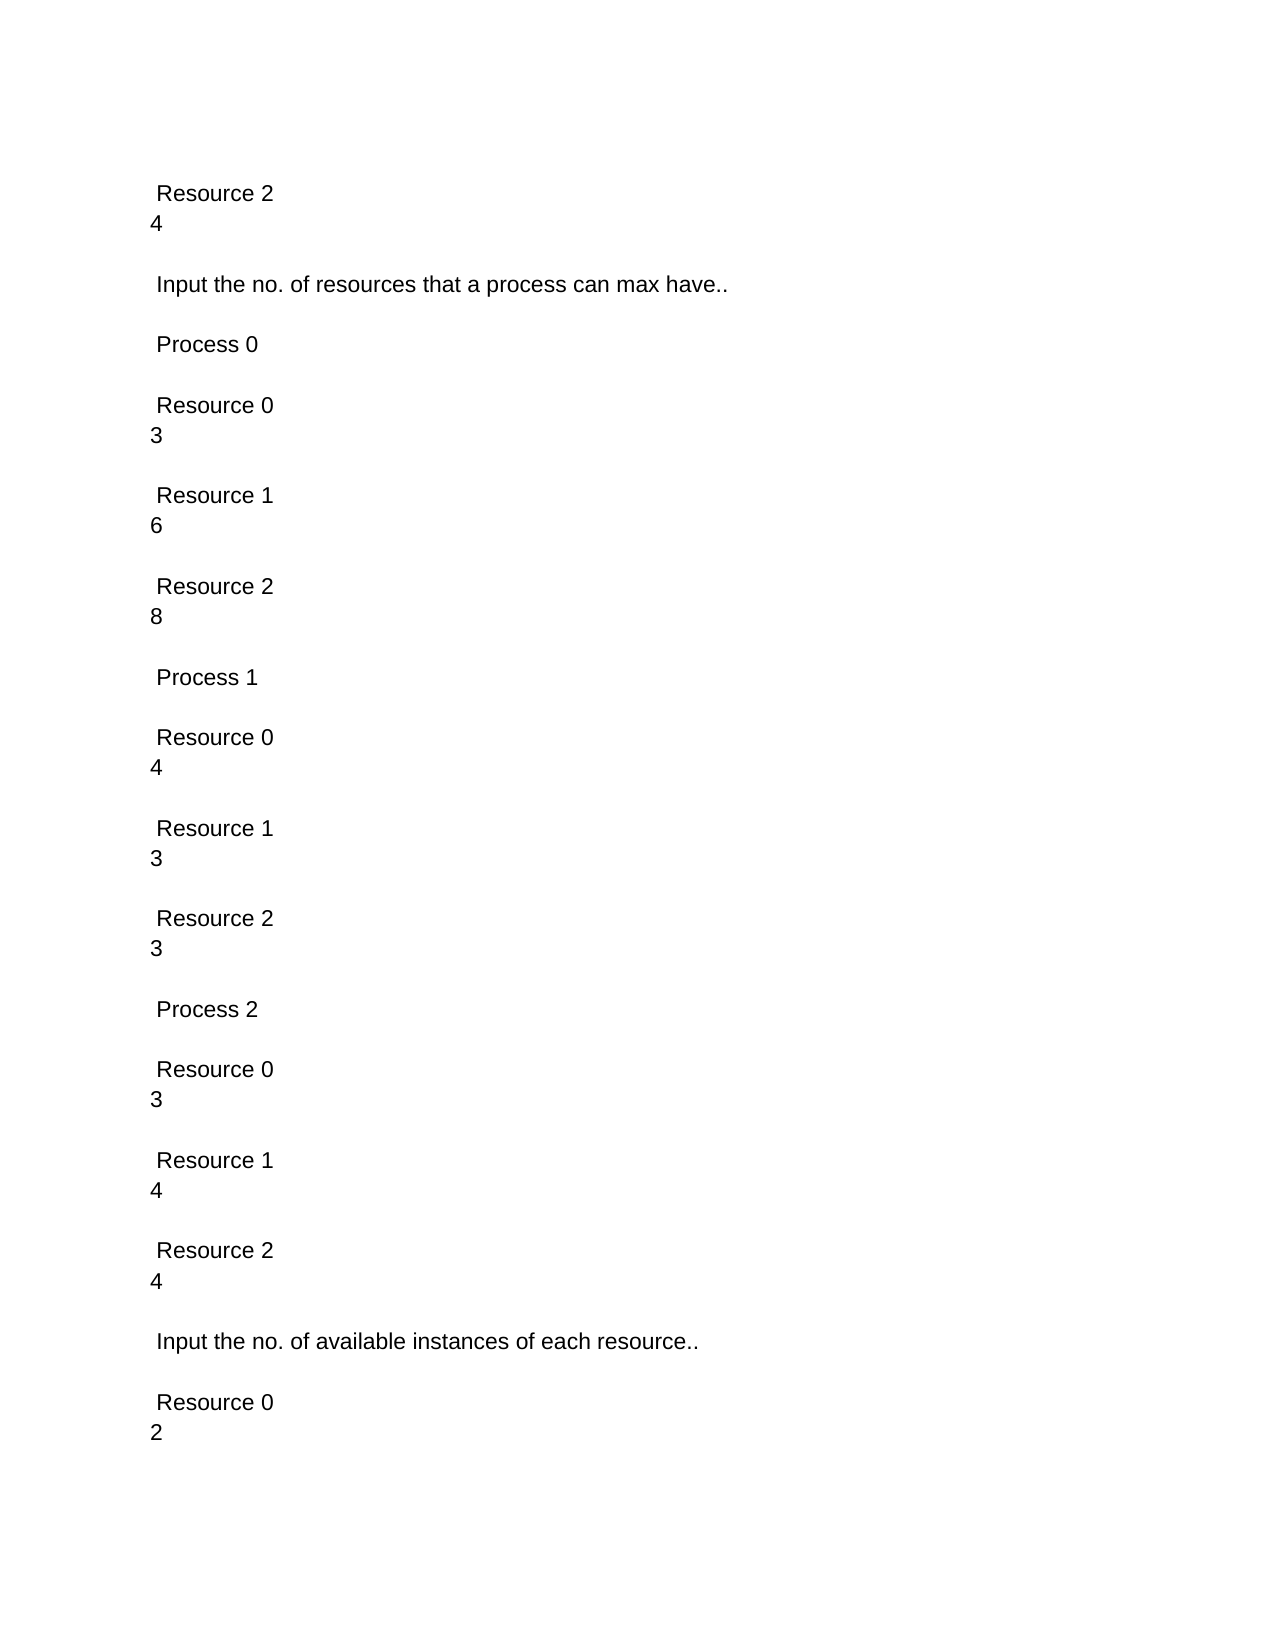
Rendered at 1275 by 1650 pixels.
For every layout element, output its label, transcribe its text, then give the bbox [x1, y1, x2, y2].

text Resource 0 [150, 1056, 1125, 1083]
text 2 [150, 1419, 1125, 1445]
text Process 0 [150, 331, 1125, 358]
text 4 [150, 754, 1125, 781]
text Resource 2 [150, 573, 1125, 599]
text Resource 1 [150, 482, 1125, 509]
text 4 [150, 1268, 1125, 1294]
text Resource 0 [150, 1388, 1125, 1415]
text Resource 0 [150, 392, 1125, 418]
text 3 [150, 422, 1125, 448]
text Resource 1 [150, 814, 1125, 841]
text 8 [150, 603, 1125, 629]
text 6 [150, 512, 1125, 539]
text 4 [150, 1177, 1125, 1203]
text Resource 1 [150, 1147, 1125, 1173]
text Resource 0 [150, 724, 1125, 750]
text 4 [150, 210, 1125, 237]
text Input the no. of available instances of each resource.. [150, 1328, 1125, 1354]
text 3 [150, 1086, 1125, 1113]
text Resource 2 [150, 180, 1125, 207]
text 3 [150, 845, 1125, 871]
text Input the no. of resources that a process can max have.. [150, 271, 1125, 297]
text Process 2 [150, 996, 1125, 1022]
text Resource 2 [150, 905, 1125, 932]
text 3 [150, 935, 1125, 962]
text Process 1 [150, 663, 1125, 690]
text Resource 2 [150, 1237, 1125, 1264]
